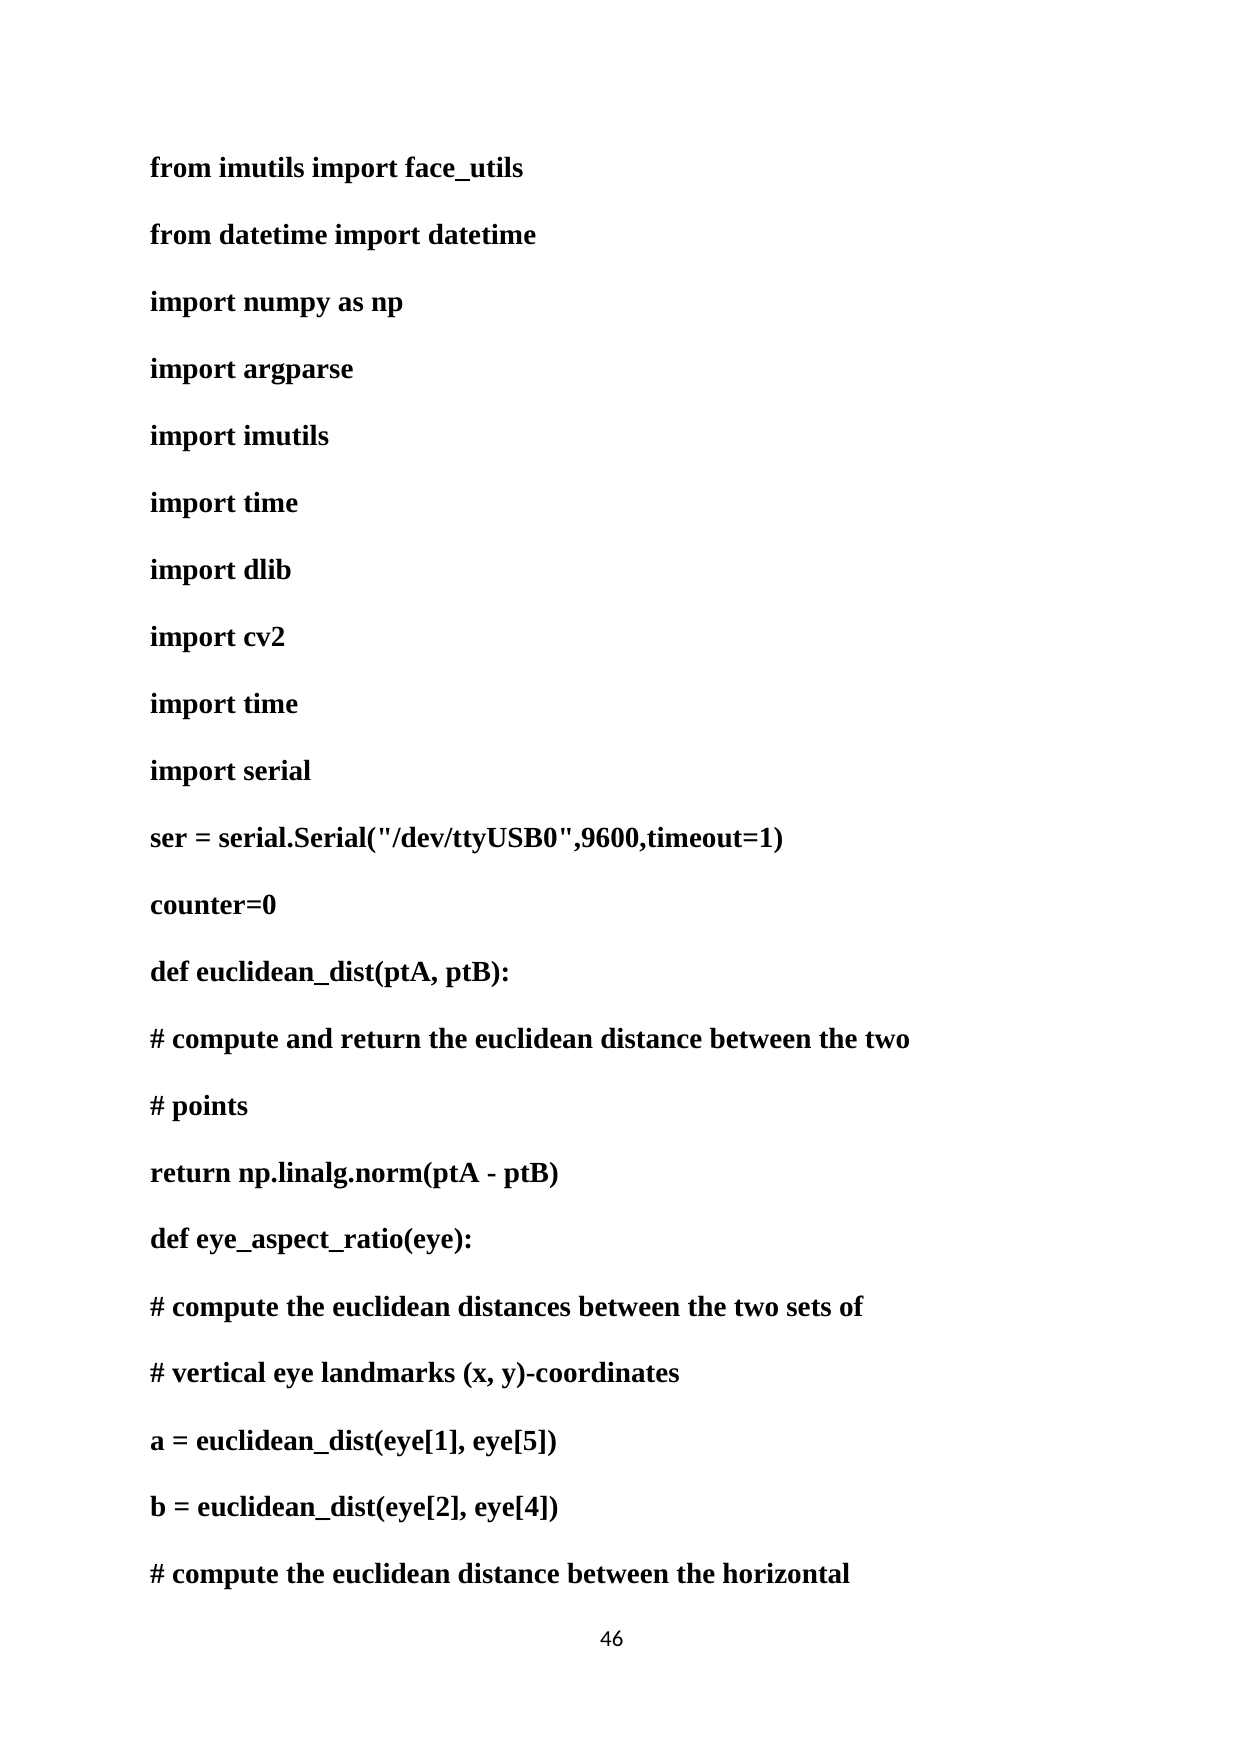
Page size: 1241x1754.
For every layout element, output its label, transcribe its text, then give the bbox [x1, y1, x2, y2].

text import time [150, 686, 1090, 719]
text # compute and return the euclidean distance between the two [150, 1021, 1090, 1054]
text import argparse [150, 351, 1090, 384]
text from imutils import face_utils [150, 150, 1090, 183]
text a = euclidean_dist(eye[1], eye[5]) [150, 1423, 1090, 1456]
text import cv2 [150, 619, 1090, 652]
text # vertical eye landmarks (x, y)-coordinates [150, 1356, 1090, 1389]
text import numpy as np [150, 284, 1090, 317]
text # compute the euclidean distance between the horizontal [150, 1557, 1090, 1590]
text import dlib [150, 552, 1090, 585]
text def eye_aspect_ratio(eye): [150, 1222, 1090, 1255]
text import imutils [150, 418, 1090, 451]
text from datetime import datetime [150, 217, 1090, 251]
text import time [150, 485, 1090, 518]
text return np.linalg.norm(ptA - ptB) [150, 1155, 1090, 1188]
text import serial [150, 753, 1090, 786]
text def euclidean_dist(ptA, ptB): [150, 954, 1090, 987]
text # compute the euclidean distances between the two sets of [150, 1289, 1090, 1322]
text counter=0 [150, 887, 1090, 920]
text b = euclidean_dist(eye[2], eye[4]) [150, 1489, 1090, 1523]
text ser = serial.Serial("/dev/ttyUSB0",9600,timeout=1) [150, 820, 1090, 853]
text # points [150, 1088, 1090, 1121]
